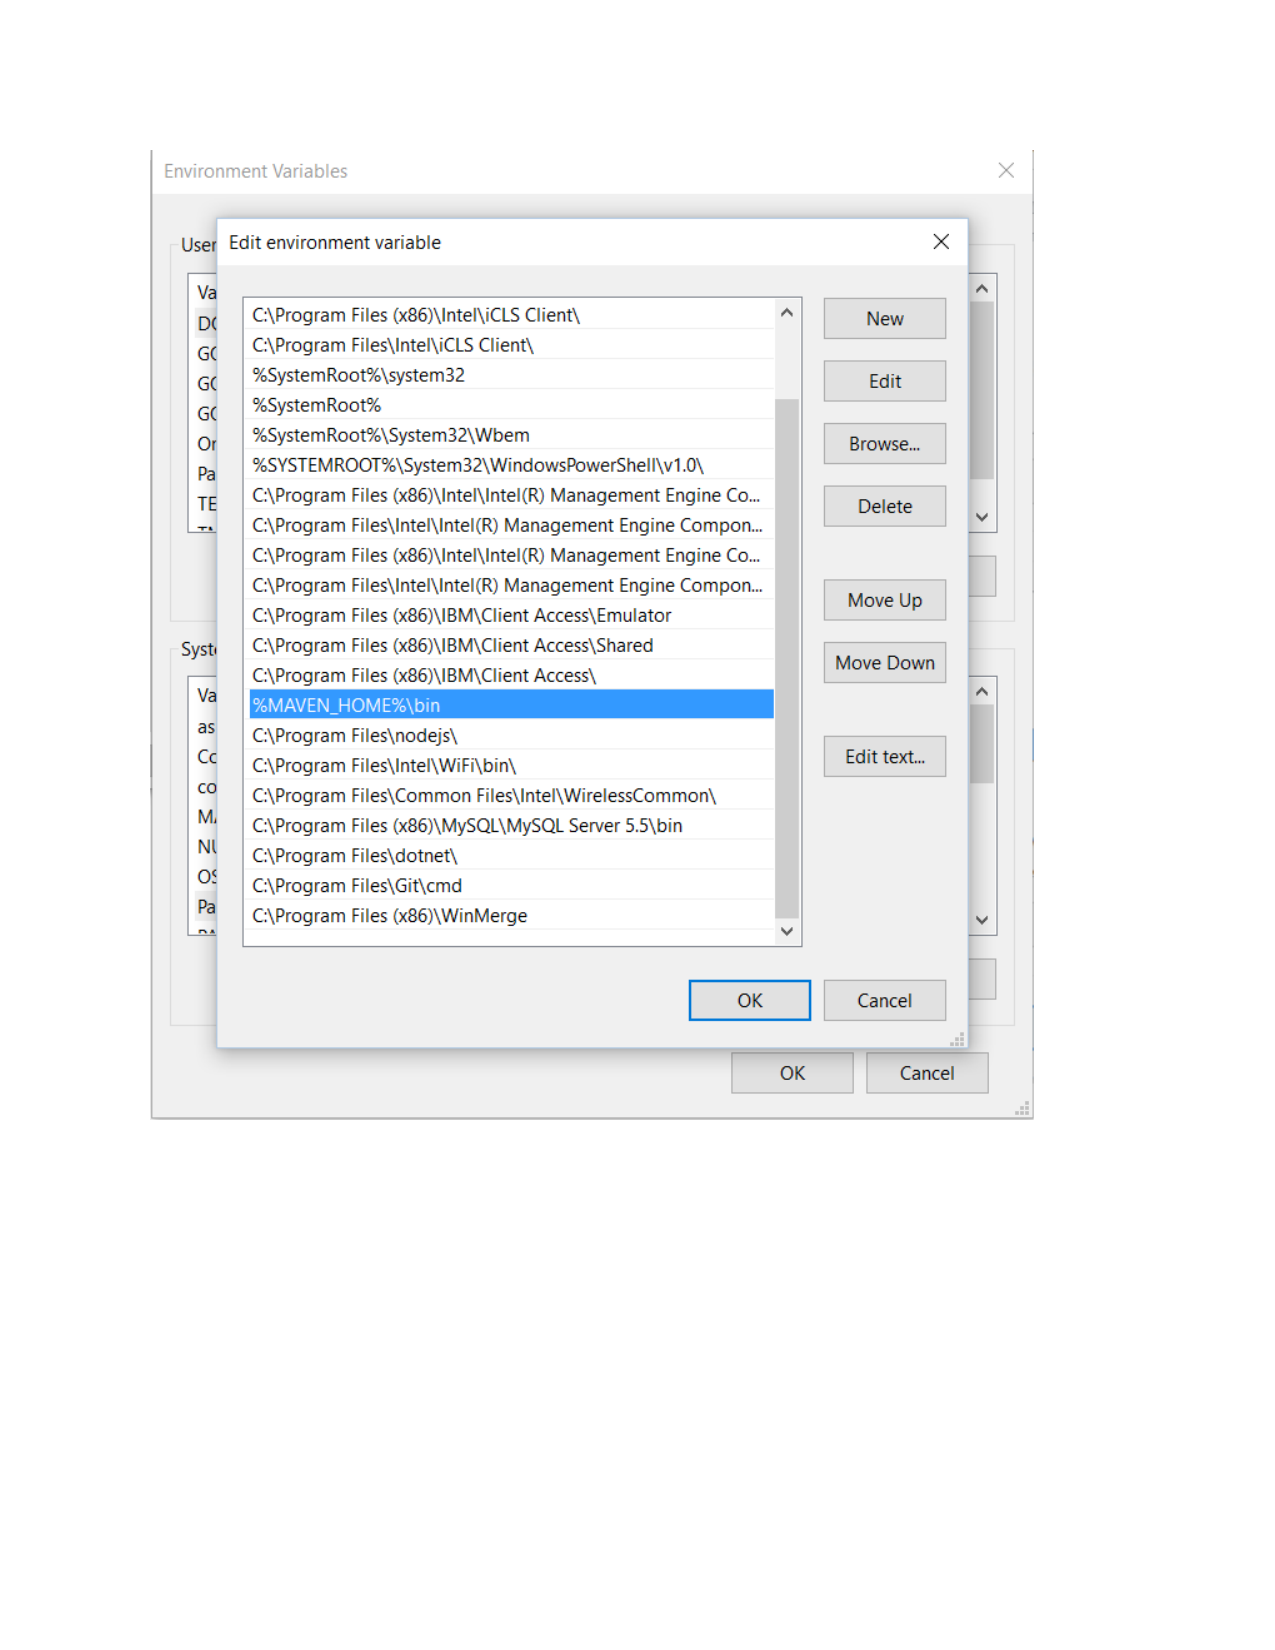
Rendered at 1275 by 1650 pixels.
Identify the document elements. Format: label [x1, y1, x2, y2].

picture [150, 150, 1034, 1120]
